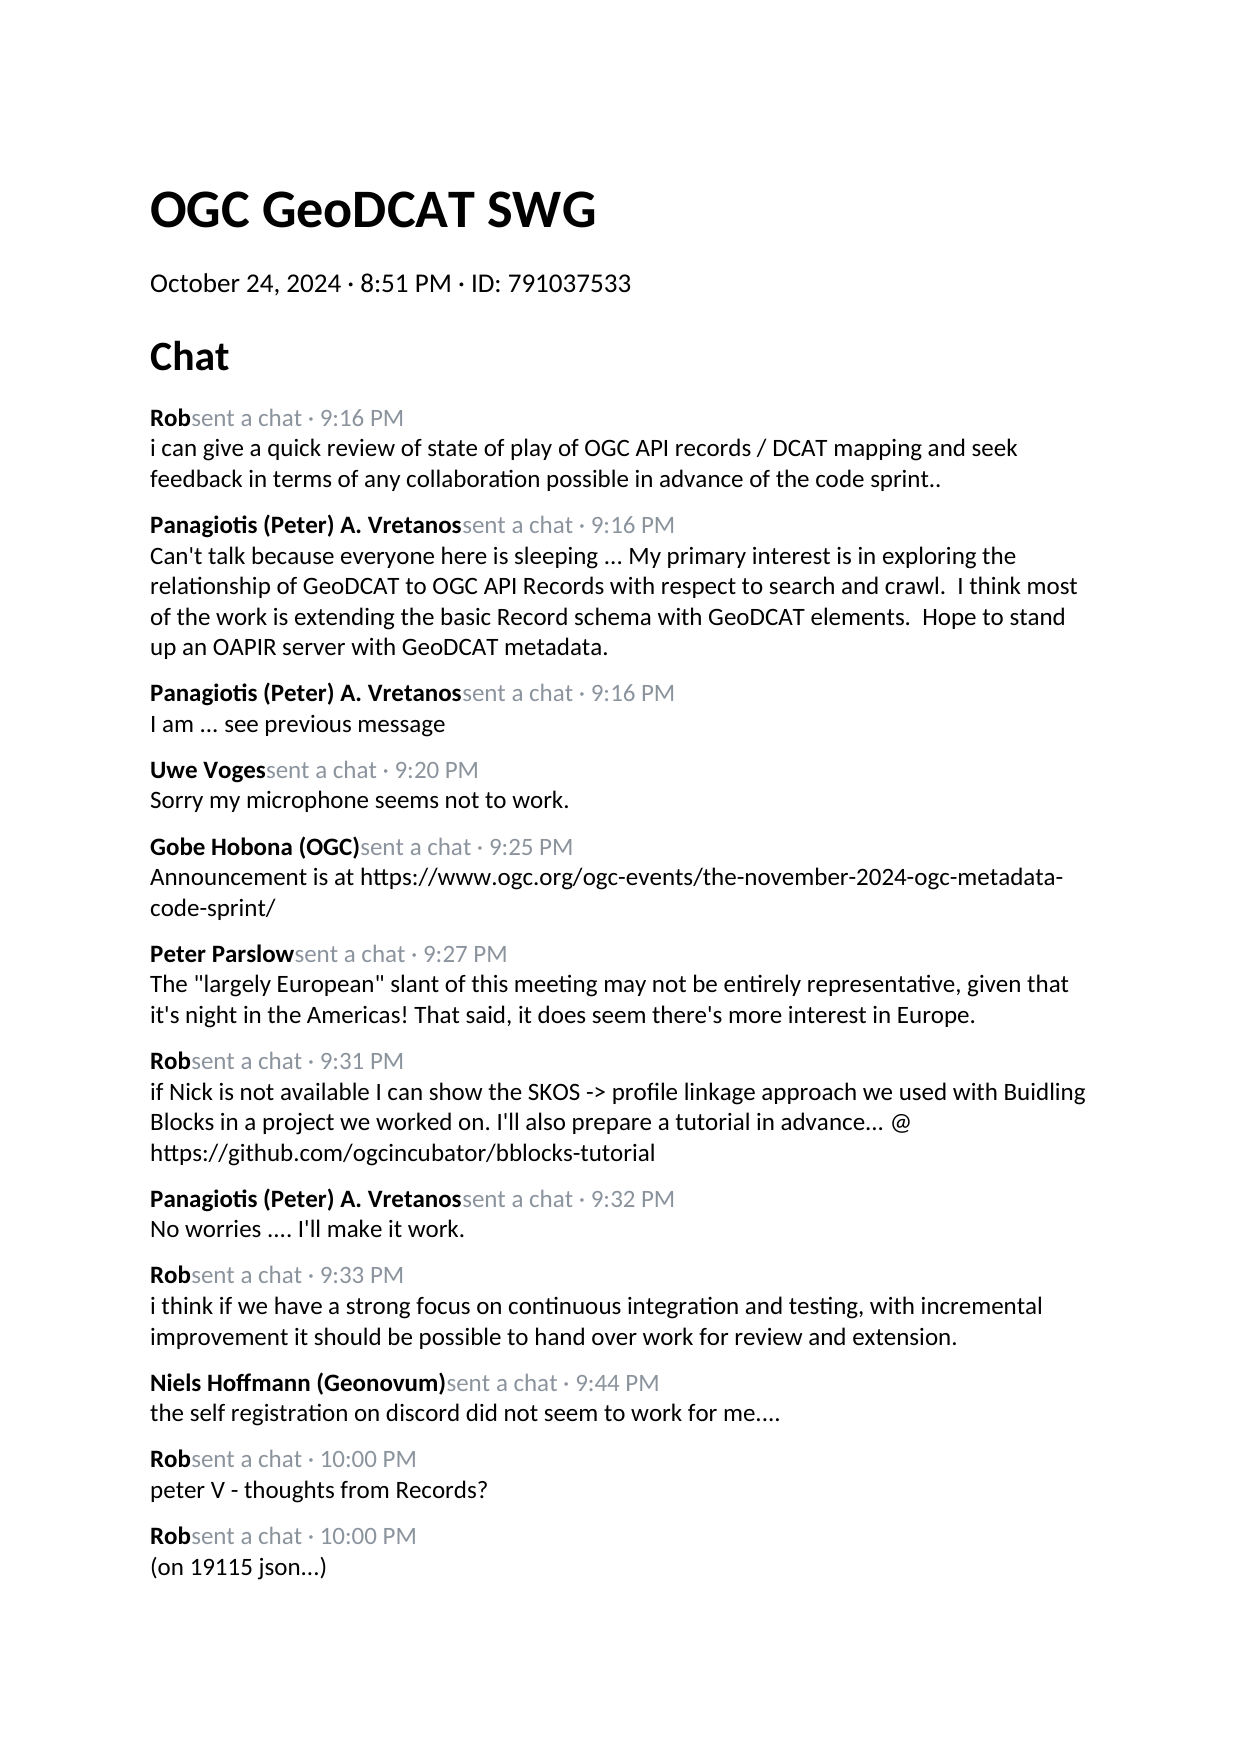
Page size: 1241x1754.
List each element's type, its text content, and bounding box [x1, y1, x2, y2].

subtitle October 24, 2024 · 8:51 PM · ID: 791037533 [150, 266, 1090, 299]
text Gobe Hobona (OGC)sent a chat · 9:25 PM Announcement is at https://www.ogc.org/ogc-events/the-november-2024-ogc-metadata-code-sprint/ [150, 831, 1090, 922]
text Peter Parslowsent a chat · 9:27 PM The "largely European" slant of this meeting may not be entirely representative, given that it's night in the Americas! That said, it does seem there's more interest in Europe. [150, 938, 1090, 1029]
text Uwe Vogessent a chat · 9:20 PM Sorry my microphone seems not to work. [150, 754, 1090, 815]
text Robsent a chat · 9:33 PM i think if we have a strong focus on continuous integration and testing, with incremental improvement it should be possible to hand over work for review and extension. [150, 1259, 1090, 1351]
text Niels Hoffmann (Geonovum)sent a chat · 9:44 PM the self registration on discord did not seem to work for me.... [150, 1367, 1090, 1428]
text Robsent a chat · 9:31 PM if Nick is not available I can show the SKOS -> profile linkage approach we used with Buidling Blocks in a project we worked on. I'll also prepare a tutorial in advance... @ https://github.com/ogcincubator/bblocks-tutorial [150, 1045, 1090, 1167]
text Robsent a chat · 10:00 PM (on 19115 json...) [150, 1520, 1090, 1581]
text Robsent a chat · 10:00 PM peter V - thoughts from Records? [150, 1443, 1090, 1504]
text Panagiotis (Peter) A. Vretanossent a chat · 9:32 PM No worries .... I'll make it work. [150, 1183, 1090, 1244]
text Panagiotis (Peter) A. Vretanossent a chat · 9:16 PM Can't talk because everyone here is sleeping ... My primary interest is in exploring the relationship of GeoDCAT to OGC API Records with respect to search and crawl. I think most of the work is extending the basic Record schema with GeoDCAT elements. Hope to stand up an OAPIR server with GeoDCAT metadata. [150, 509, 1090, 662]
subtitle OGC GeoDCAT SWG [150, 175, 1090, 241]
subtitle Chat [150, 330, 1090, 381]
text Robsent a chat · 9:16 PM i can give a quick review of state of play of OGC API records / DCAT mapping and seek feedback in terms of any collaboration possible in advance of the code sprint.. [150, 402, 1090, 494]
text Panagiotis (Peter) A. Vretanossent a chat · 9:16 PM I am ... see previous message [150, 677, 1090, 738]
